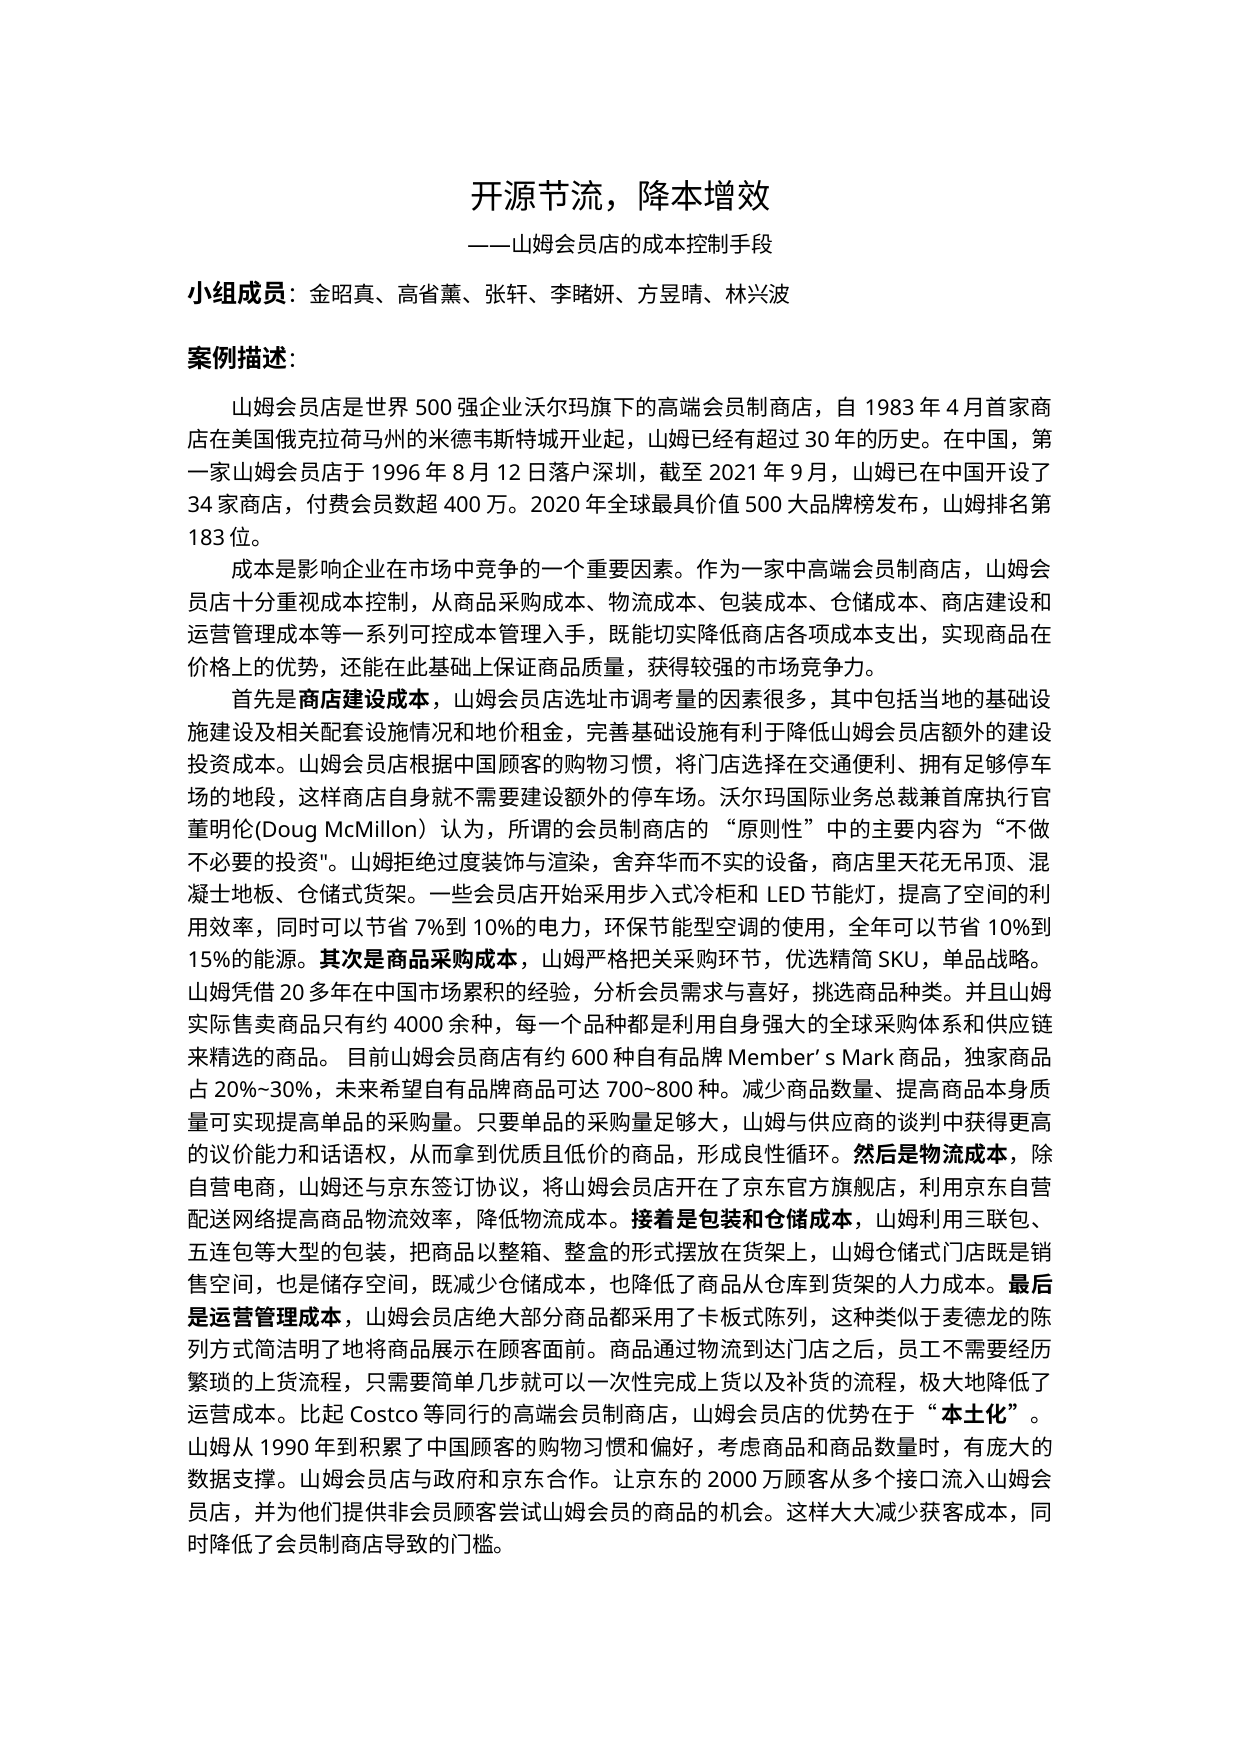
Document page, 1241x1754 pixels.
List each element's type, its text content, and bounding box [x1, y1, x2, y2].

text 开源节流，降本增效 [187, 162, 1053, 227]
text 山姆会员店是世界500强企业沃尔玛旗下的高端会员制商店，自1983年4月首家商店在美国俄克拉荷马州的米德韦斯特城开业起，山姆已经有超过30年的历史。在中国，第一家山姆会员店于1996年8月12日落户深圳，截至2021年9月，山姆已在中国开设了34家商店，付费会员数超400万。2020年全球最具价值500大品牌榜发布，山姆排名第183位。 [187, 389, 1053, 552]
text 案例描述： [187, 324, 1053, 389]
text ——山姆会员店的成本控制手段 [187, 227, 1053, 259]
text 小组成员：金昭真、高省薰、张轩、李睹妍、方昱晴、林兴波 [187, 259, 1053, 324]
text 成本是影响企业在市场中竞争的一个重要因素。作为一家中高端会员制商店，山姆会员店十分重视成本控制，从商品采购成本、物流成本、包装成本、仓储成本、商店建设和运营管理成本等一系列可控成本管理入手，既能切实降低商店各项成本支出，实现商品在价格上的优势，还能在此基础上保证商品质量，获得较强的市场竞争力。 [187, 552, 1053, 682]
text 首先是商店建设成本，山姆会员店选址市调考量的因素很多，其中包括当地的基础设施建设及相关配套设施情况和地价租金，完善基础设施有利于降低山姆会员店额外的建设投资成本。山姆会员店根据中国顾客的购物习惯，将门店选择在交通便利、拥有足够停车场的地段，这样商店自身就不需要建设额外的停车场。沃尔玛国际业务总裁兼首席执行官董明伦(Doug McMillon）认为，所谓的会员制商店的 “原则性”中的主要内容为“不做不必要的投资"。山姆拒绝过度装饰与渲染，舍弃华而不实的设备，商店里天花无吊顶、混凝士地板、仓储式货架。一些会员店开始采用步入式冷柜和LED节能灯，提高了空间的利用效率，同时可以节省7%到10%的电力，环保节能型空调的使用，全年可以节省10%到15%的能源。其次是商品采购成本，山姆严格把关采购环节，优选精简SKU，单品战略。山姆凭借20多年在中国市场累积的经验，分析会员需求与喜好，挑选商品种类。并且山姆实际售卖商品只有约4000余种，每一个品种都是利用自身强大的全球采购体系和供应链来精选的商品。 目前山姆会员商店有约600种⾃有品牌Member’ s Mark商品，独家商品占20%~30%，未来希望自有品牌商品可达700~800种。减少商品数量、提高商品本身质量可实现提高单品的采购量。只要单品的采购量足够大，山姆与供应商的谈判中获得更高的议价能力和话语权，从而拿到优质且低价的商品，形成良性循环。然后是物流成本，除自营电商，山姆还与京东签订协议，将山姆会员店开在了京东官方旗舰店，利用京东自营配送网络提高商品物流效率，降低物流成本。接着是包装和仓储成本，山姆利用三联包、五连包等⼤型的包装，把商品以整箱、整盒的形式摆放在货架上，⼭姆仓储式⻔店既是销售空间，也是储存空间，既减少仓储成本，也降低了商品从仓库到货架的人力成本。最后是运营管理成本，山姆会员店绝大部分商品都采用了卡板式陈列，这种类似于麦德龙的陈列方式简洁明了地将商品展示在顾客面前。商品通过物流到达门店之后，员工不需要经历繁琐的上货流程，只需要简单几步就可以一次性完成上货以及补货的流程，极大地降低了运营成本。比起Costco等同行的高端会员制商店，山姆会员店的优势在于“本土化”。山姆从1990年到积累了中国顾客的购物习惯和偏好，考虑商品和商品数量时，有庞大的数据支撑。山姆会员店与政府和京东合作。让京东的2000万顾客从多个接口流入山姆会员店，并为他们提供非会员顾客尝试山姆会员的商品的机会。这样大大减少获客成本，同时降低了会员制商店导致的门槛。 [187, 682, 1053, 1559]
